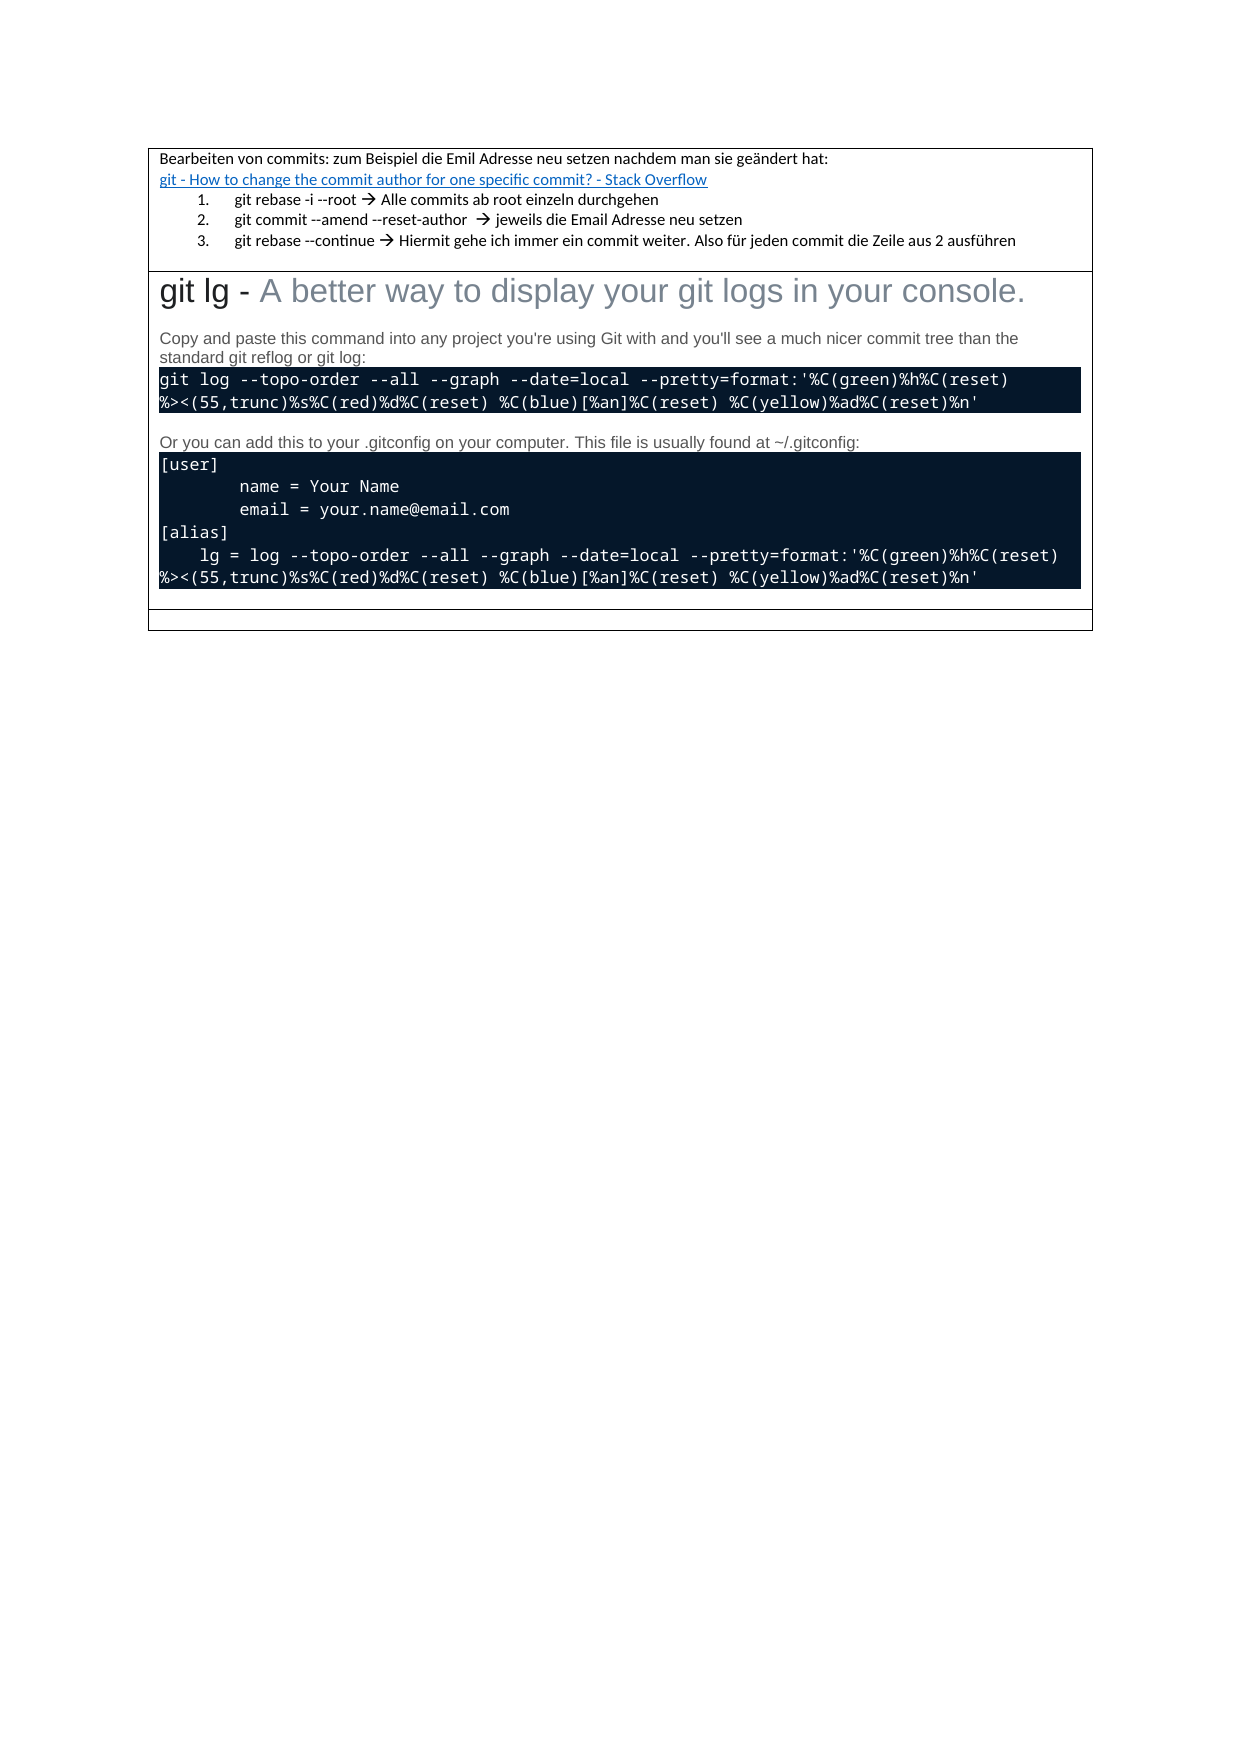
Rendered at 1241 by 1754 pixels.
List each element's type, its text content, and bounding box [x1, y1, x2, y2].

table_header Bearbeiten von commits: zum Beispiel die Emil Adresse neu setzen nachdem man sie geändert hat: git - How to change the commit author for one specific commit? - Stack Overflow git rebase -i --root Alle commits ab root einzeln durchgehen git commit --amend --reset-author jeweils die Email Adresse neu setzen git rebase --continue Hiermit gehe ich immer ein commit weiter. Also für jeden commit die Zeile aus 2 ausführen [149, 149, 1092, 271]
table_cell git lg - A better way to display your git logs in your console. Copy and paste this command into any project you're using Git with and you'll see a much nicer commit tree than the standard git reflog or git log: git log --topo-order --all --graph --date=local --pretty=format:'%C(green)%h%C(reset) %><(55,trunc)%s%C(red)%d%C(reset) %C(blue)[%an]%C(reset) %C(yellow)%ad%C(reset)%n' Or you can add this to your .gitconfig on your computer. This file is usually found at ~/.gitconfig: [user] name = Your Name email = your.name@email.com [alias] lg = log --topo-order --all --graph --date=local --pretty=format:'%C(green)%h%C(reset) %><(55,trunc)%s%C(red)%d%C(reset) %C(blue)[%an]%C(reset) %C(yellow)%ad%C(reset)%n' [149, 272, 1092, 609]
table_cell [149, 610, 1092, 630]
